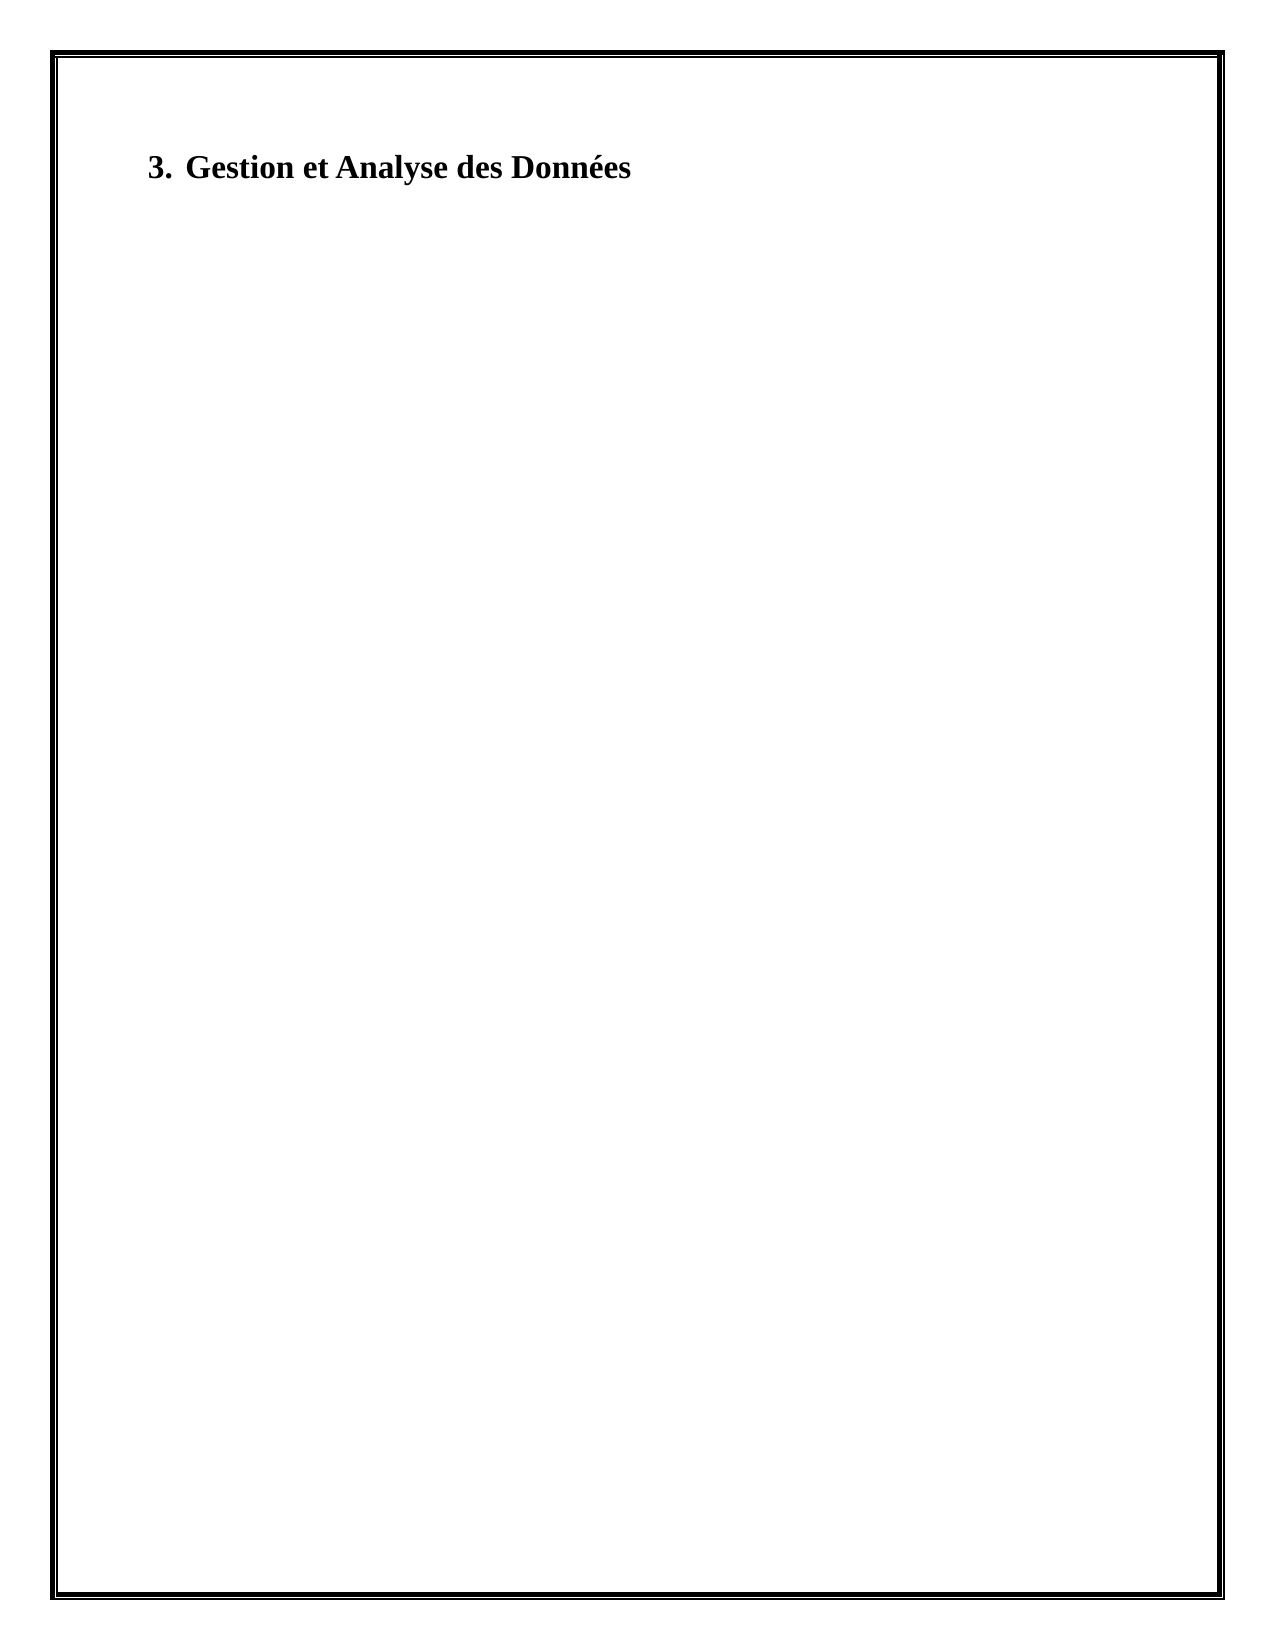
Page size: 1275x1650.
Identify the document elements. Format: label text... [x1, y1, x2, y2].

subtitle Gestion et Analyse des Données [148, 148, 1127, 186]
